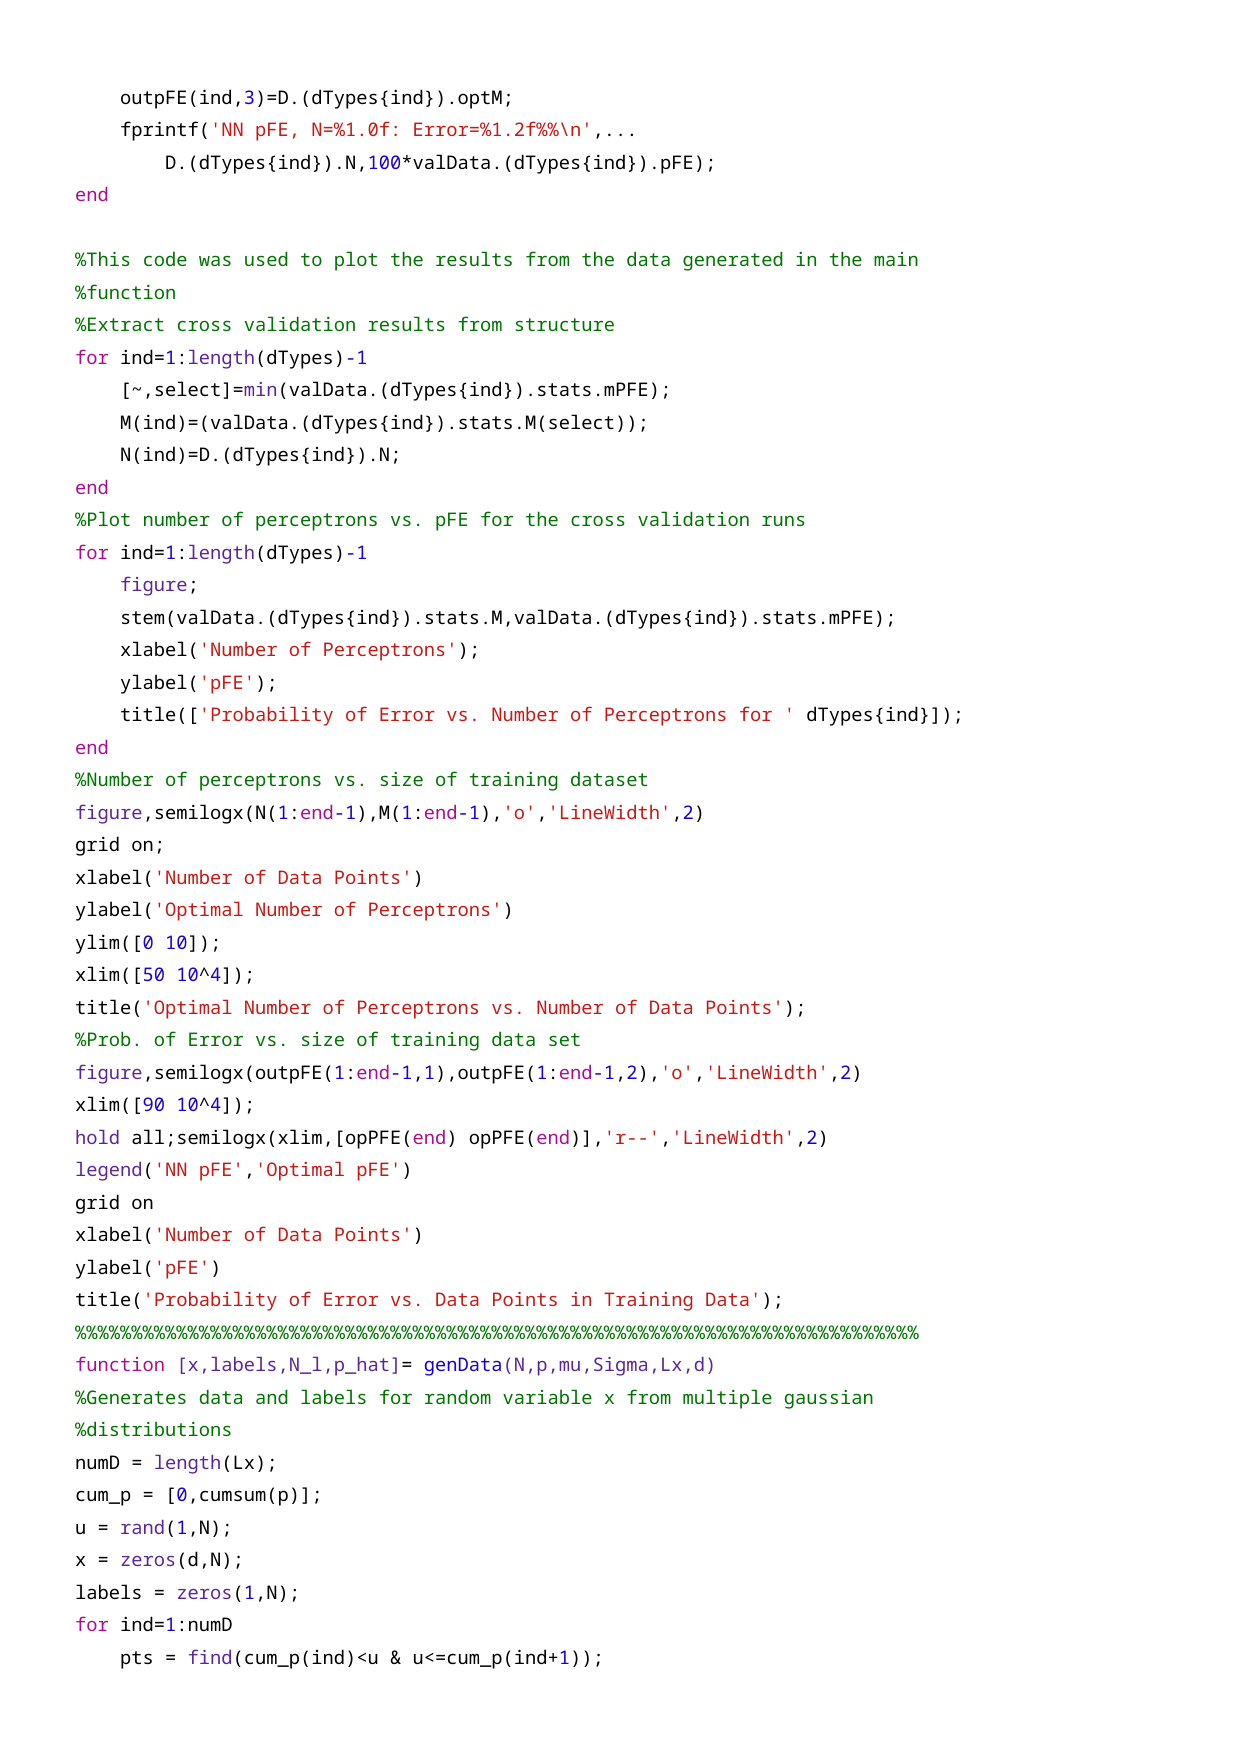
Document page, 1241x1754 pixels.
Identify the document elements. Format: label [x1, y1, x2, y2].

text [75, 81, 1165, 1673]
